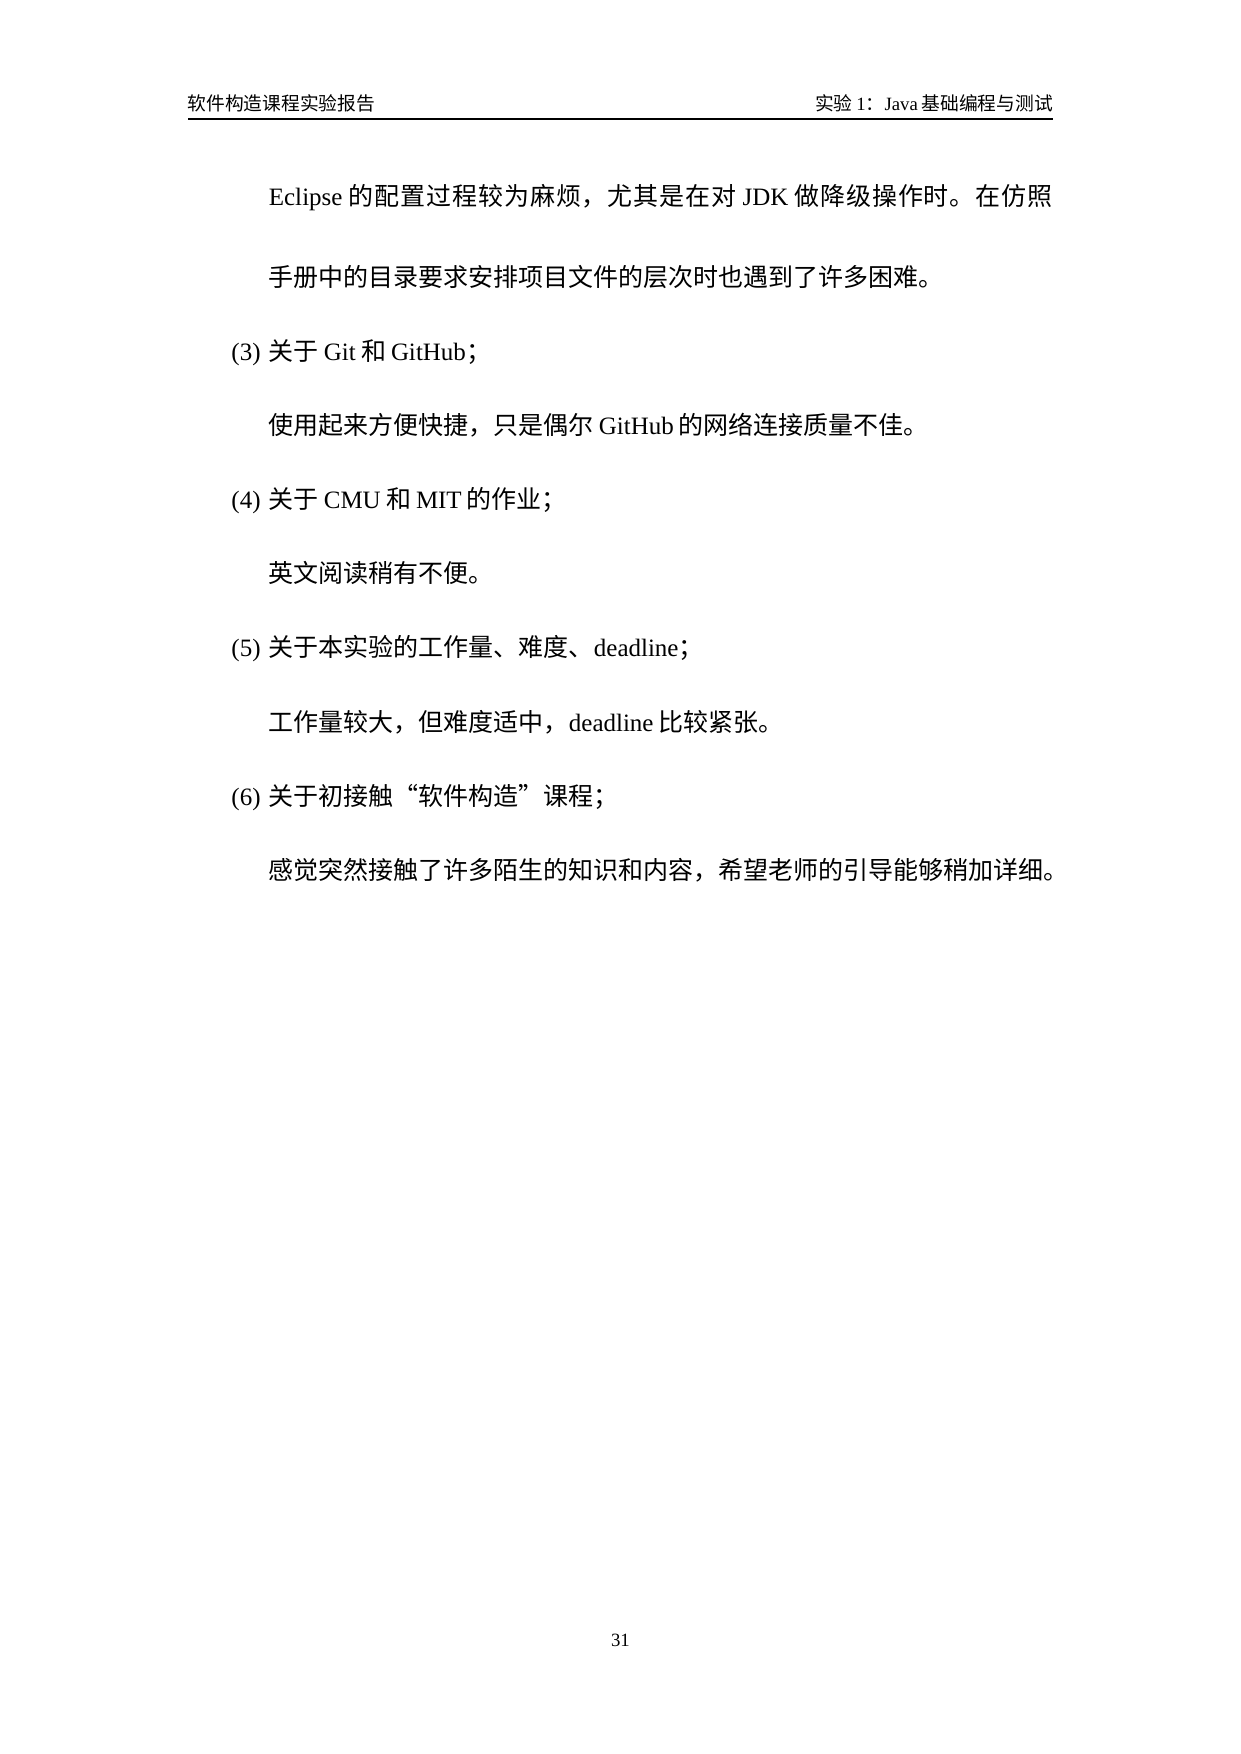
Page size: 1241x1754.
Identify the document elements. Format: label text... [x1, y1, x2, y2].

list 关于Git和GitHub； [231, 317, 1053, 382]
list Eclipse的配置过程较为麻烦，尤其是在对JDK做降级操作时。在仿照手册中的目录要求安排项目文件的层次时也遇到了许多困难。 [269, 162, 1053, 308]
list 工作量较大，但难度适中，deadline比较紧张。 [269, 688, 1053, 753]
list 英文阅读稍有不便。 [269, 539, 1053, 604]
list 关于CMU和MIT的作业； [231, 465, 1053, 530]
list 关于初接触“软件构造”课程； [231, 762, 1053, 827]
list 使用起来方便快捷，只是偶尔GitHub的网络连接质量不佳。 [269, 391, 1053, 456]
list 感觉突然接触了许多陌生的知识和内容，希望老师的引导能够稍加详细。 [269, 836, 1053, 901]
list 关于本实验的工作量、难度、deadline； [231, 613, 1053, 678]
